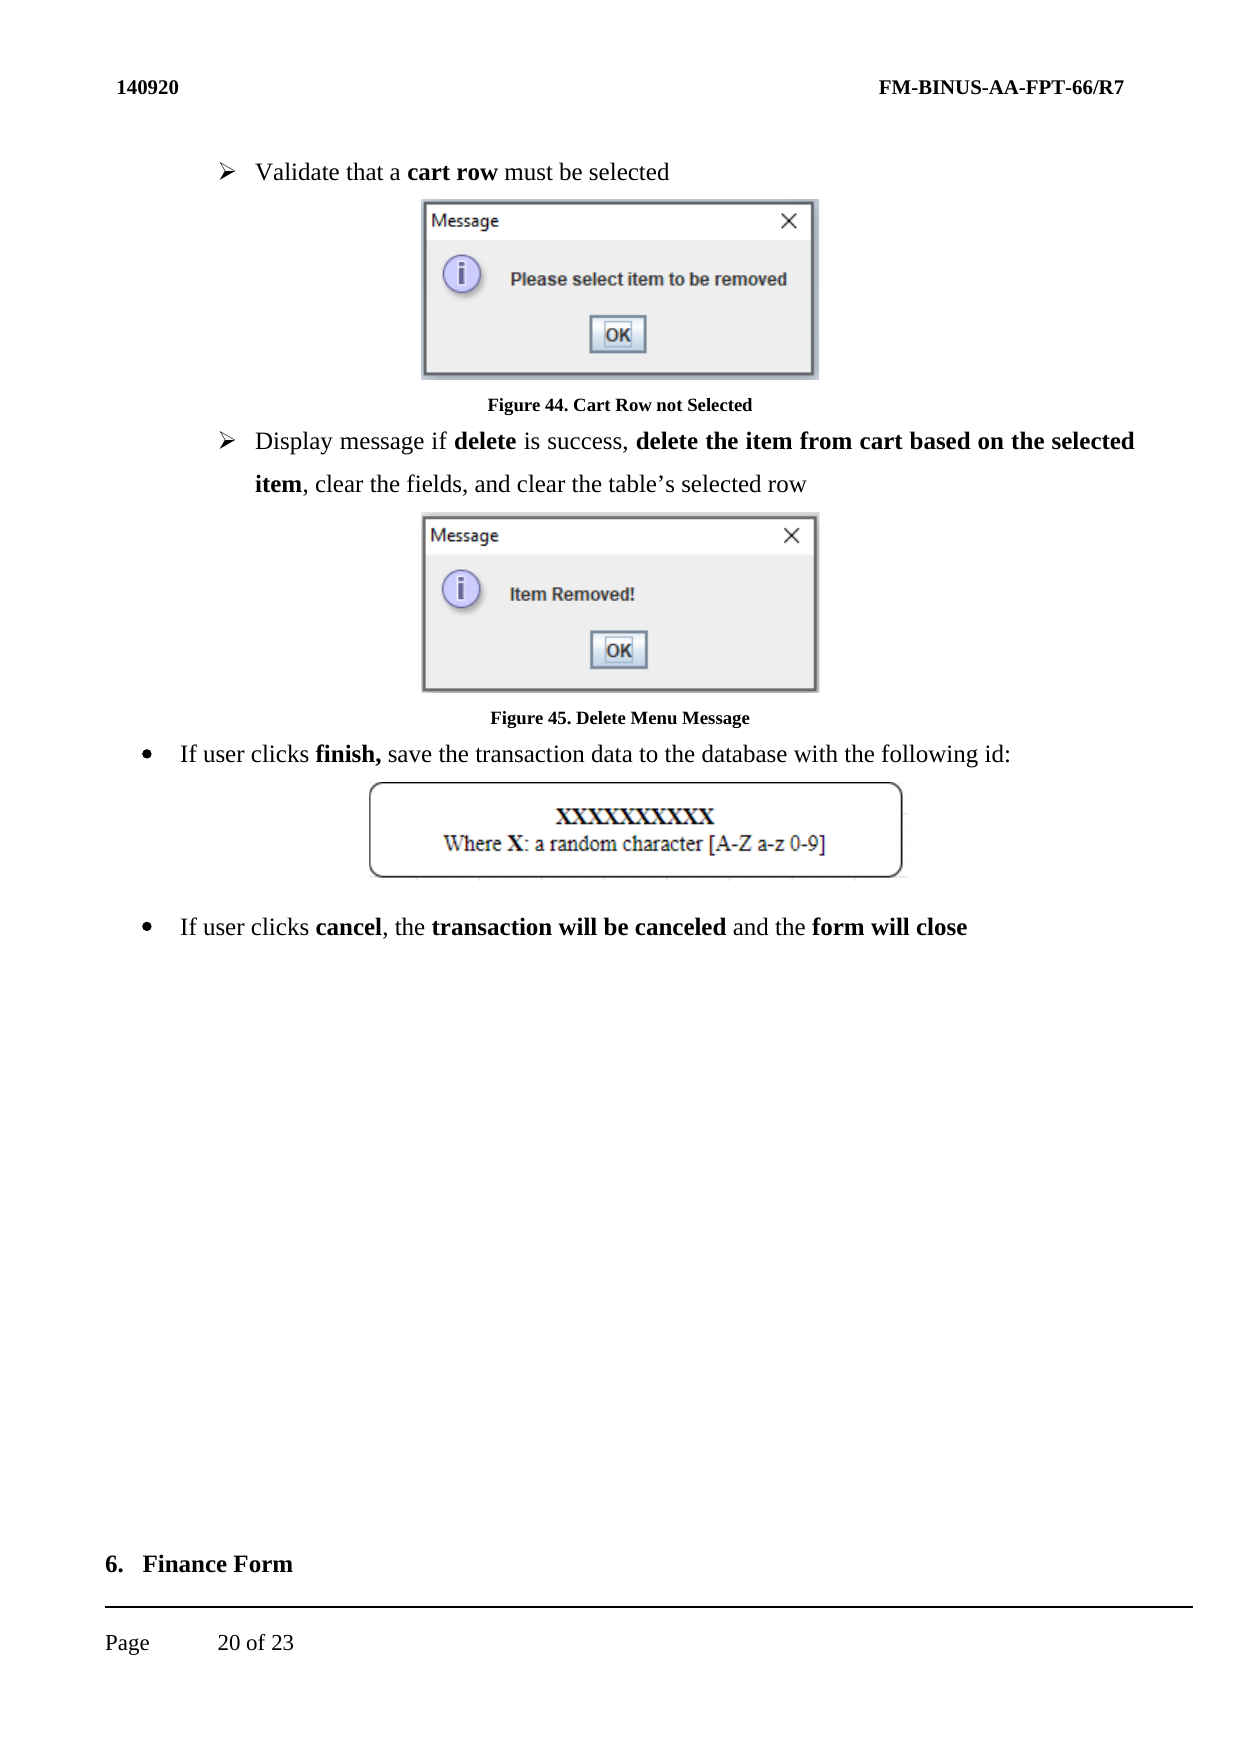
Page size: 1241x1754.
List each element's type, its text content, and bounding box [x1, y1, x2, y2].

picture [369, 782, 909, 881]
list Validate that a cart row must be selected [217, 157, 1135, 185]
text Figure 45. Delete Menu Message [105, 707, 1135, 728]
list If user clicks finish, save the transaction data to the database with the following id: [142, 739, 1135, 768]
list Display message if delete is success, delete the item from cart based on the selected item, clear the fields, and clear the table’s selected row [217, 426, 1135, 498]
list Finance Form [105, 1549, 1135, 1578]
picture [421, 199, 820, 380]
picture [421, 512, 820, 693]
list If user clicks cancel, the transaction will be canceled and the form will close [142, 912, 1135, 941]
text Figure 44. Cart Row not Selected [105, 394, 1135, 416]
